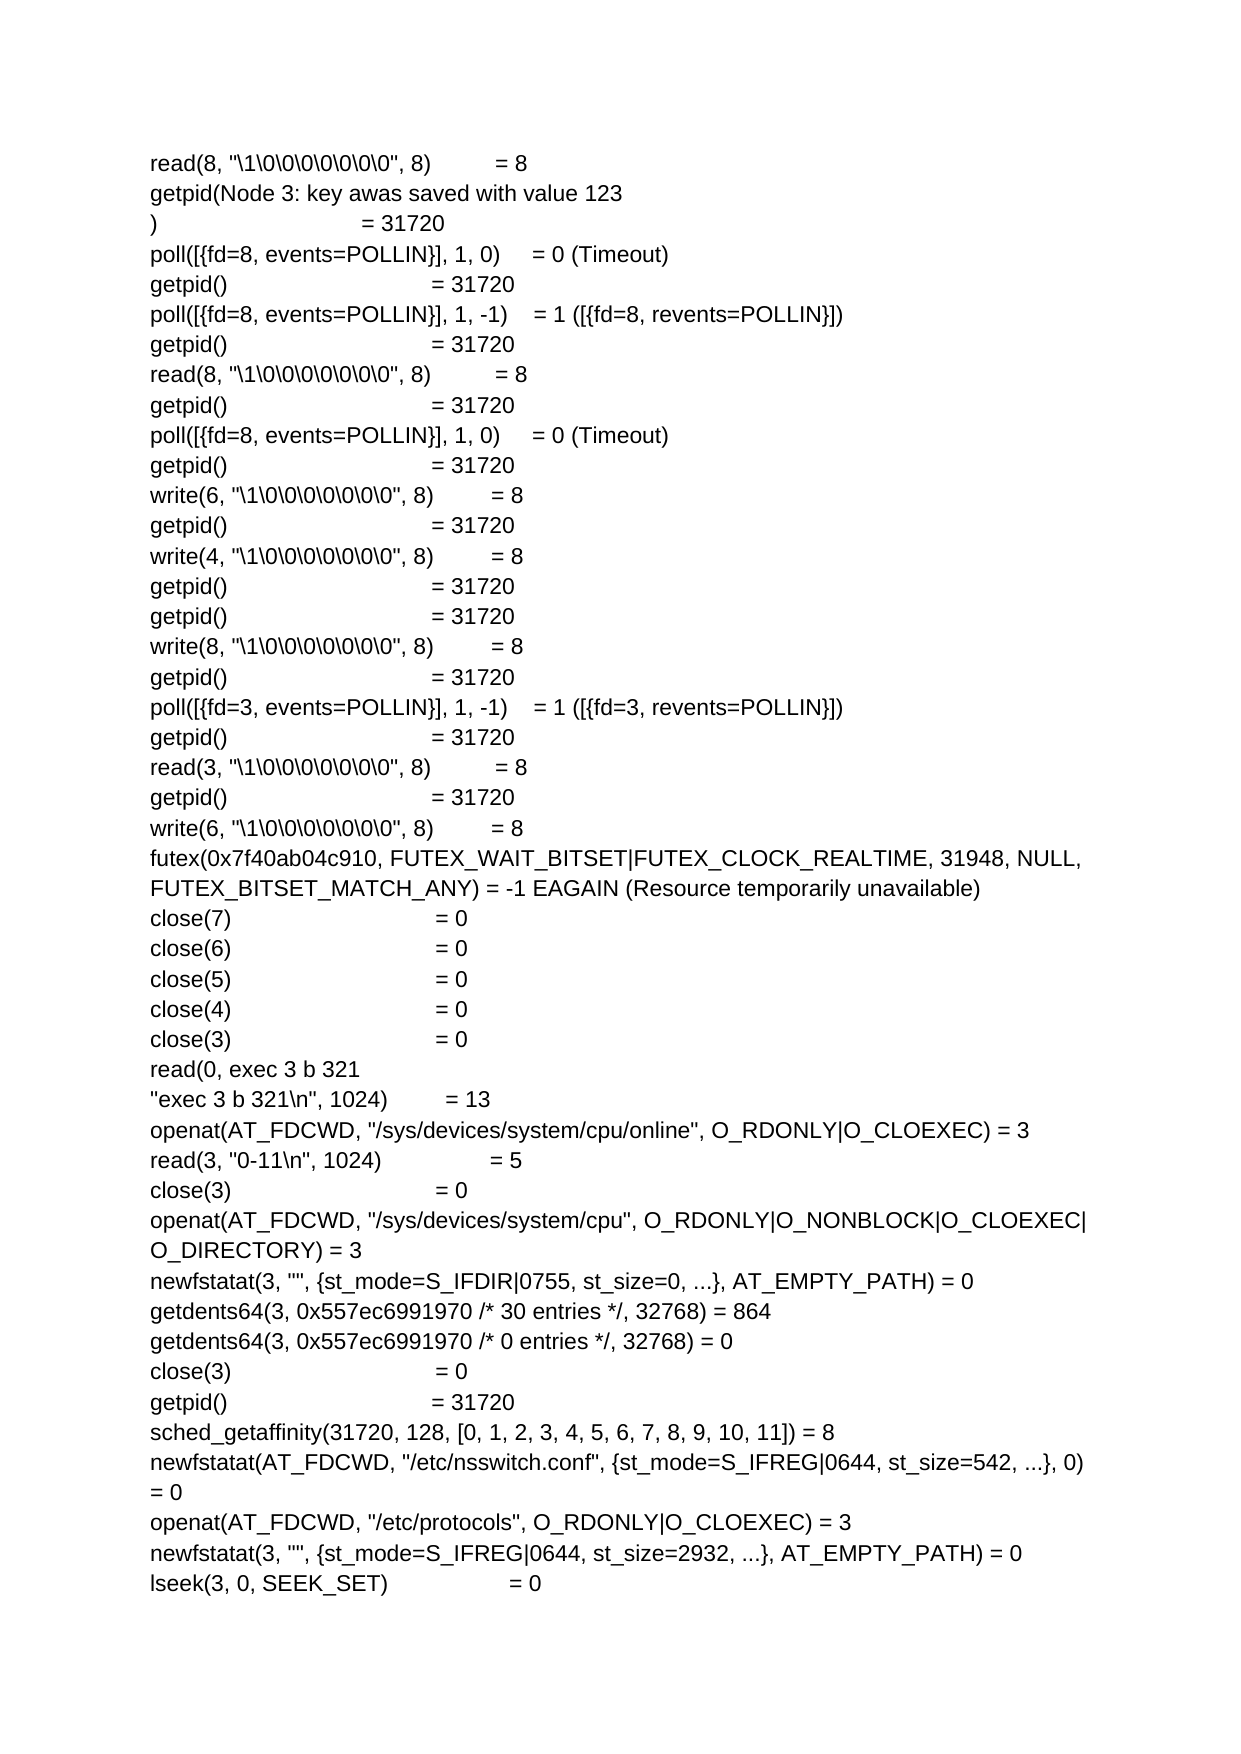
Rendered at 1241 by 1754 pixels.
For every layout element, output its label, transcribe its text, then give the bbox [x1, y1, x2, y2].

text openat(AT_FDCWD, "/sys/devices/system/cpu/online", O_RDONLY|O_CLOEXEC) = 3 [150, 1117, 1090, 1143]
text close(3) = 0 [150, 1358, 1090, 1385]
text getpid() = 31720 [150, 512, 1090, 539]
text read(8, "\1\0\0\0\0\0\0\0", 8) = 8 [150, 361, 1090, 388]
text read(0, exec 3 b 321 [150, 1056, 1090, 1083]
text getpid() = 31720 [150, 784, 1090, 811]
text poll([{fd=3, events=POLLIN}], 1, -1) = 1 ([{fd=3, revents=POLLIN}]) [150, 694, 1090, 720]
text getpid() = 31720 [150, 271, 1090, 297]
text close(3) = 0 [150, 1026, 1090, 1052]
text ) = 31720 [150, 210, 1090, 237]
text futex(0x7f40ab04c910, FUTEX_WAIT_BITSET|FUTEX_CLOCK_REALTIME, 31948, NULL, FUTEX_BITSET_MATCH_ANY) = -1 EAGAIN (Resource temporarily unavailable) [150, 845, 1090, 901]
text "exec 3 b 321\n", 1024) = 13 [150, 1086, 1090, 1113]
text write(6, "\1\0\0\0\0\0\0\0", 8) = 8 [150, 814, 1090, 841]
text openat(AT_FDCWD, "/sys/devices/system/cpu", O_RDONLY|O_NONBLOCK|O_CLOEXEC|O_DIRECTORY) = 3 [150, 1207, 1090, 1264]
text close(6) = 0 [150, 935, 1090, 962]
text openat(AT_FDCWD, "/etc/protocols", O_RDONLY|O_CLOEXEC) = 3 [150, 1509, 1090, 1536]
text getpid() = 31720 [150, 331, 1090, 358]
text write(8, "\1\0\0\0\0\0\0\0", 8) = 8 [150, 633, 1090, 660]
text read(3, "0-11\n", 1024) = 5 [150, 1147, 1090, 1173]
text getpid() = 31720 [150, 603, 1090, 629]
text close(3) = 0 [150, 1177, 1090, 1203]
text poll([{fd=8, events=POLLIN}], 1, 0) = 0 (Timeout) [150, 422, 1090, 448]
text read(3, "\1\0\0\0\0\0\0\0", 8) = 8 [150, 754, 1090, 781]
text getdents64(3, 0x557ec6991970 /* 0 entries */, 32768) = 0 [150, 1328, 1090, 1354]
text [150, 241, 1090, 267]
text newfstatat(3, "", {st_mode=S_IFREG|0644, st_size=2932, ...}, AT_EMPTY_PATH) = 0 [150, 1539, 1090, 1566]
text close(7) = 0 [150, 905, 1090, 932]
text lseek(3, 0, SEEK_SET) = 0 [150, 1570, 1090, 1596]
text newfstatat(3, "", {st_mode=S_IFDIR|0755, st_size=0, ...}, AT_EMPTY_PATH) = 0 [150, 1268, 1090, 1294]
text getpid(Node 3: key awas saved with value 123 [150, 180, 1090, 207]
text getdents64(3, 0x557ec6991970 /* 30 entries */, 32768) = 864 [150, 1298, 1090, 1324]
text getpid() = 31720 [150, 663, 1090, 690]
text sched_getaffinity(31720, 128, [0, 1, 2, 3, 4, 5, 6, 7, 8, 9, 10, 11]) = 8 [150, 1419, 1090, 1445]
text close(5) = 0 [150, 966, 1090, 992]
text close(4) = 0 [150, 996, 1090, 1022]
text getpid() = 31720 [150, 452, 1090, 478]
text getpid() = 31720 [150, 724, 1090, 750]
text getpid() = 31720 [150, 392, 1090, 418]
text read(8, "\1\0\0\0\0\0\0\0", 8) = 8 [150, 150, 1090, 176]
text write(6, "\1\0\0\0\0\0\0\0", 8) = 8 [150, 482, 1090, 509]
text poll([{fd=8, events=POLLIN}], 1, -1) = 1 ([{fd=8, revents=POLLIN}]) [150, 301, 1090, 327]
text newfstatat(AT_FDCWD, "/etc/nsswitch.conf", {st_mode=S_IFREG|0644, st_size=542, ...}, 0) = 0 [150, 1449, 1090, 1506]
text getpid() = 31720 [150, 573, 1090, 599]
text write(4, "\1\0\0\0\0\0\0\0", 8) = 8 [150, 543, 1090, 569]
text getpid() = 31720 [150, 1388, 1090, 1415]
